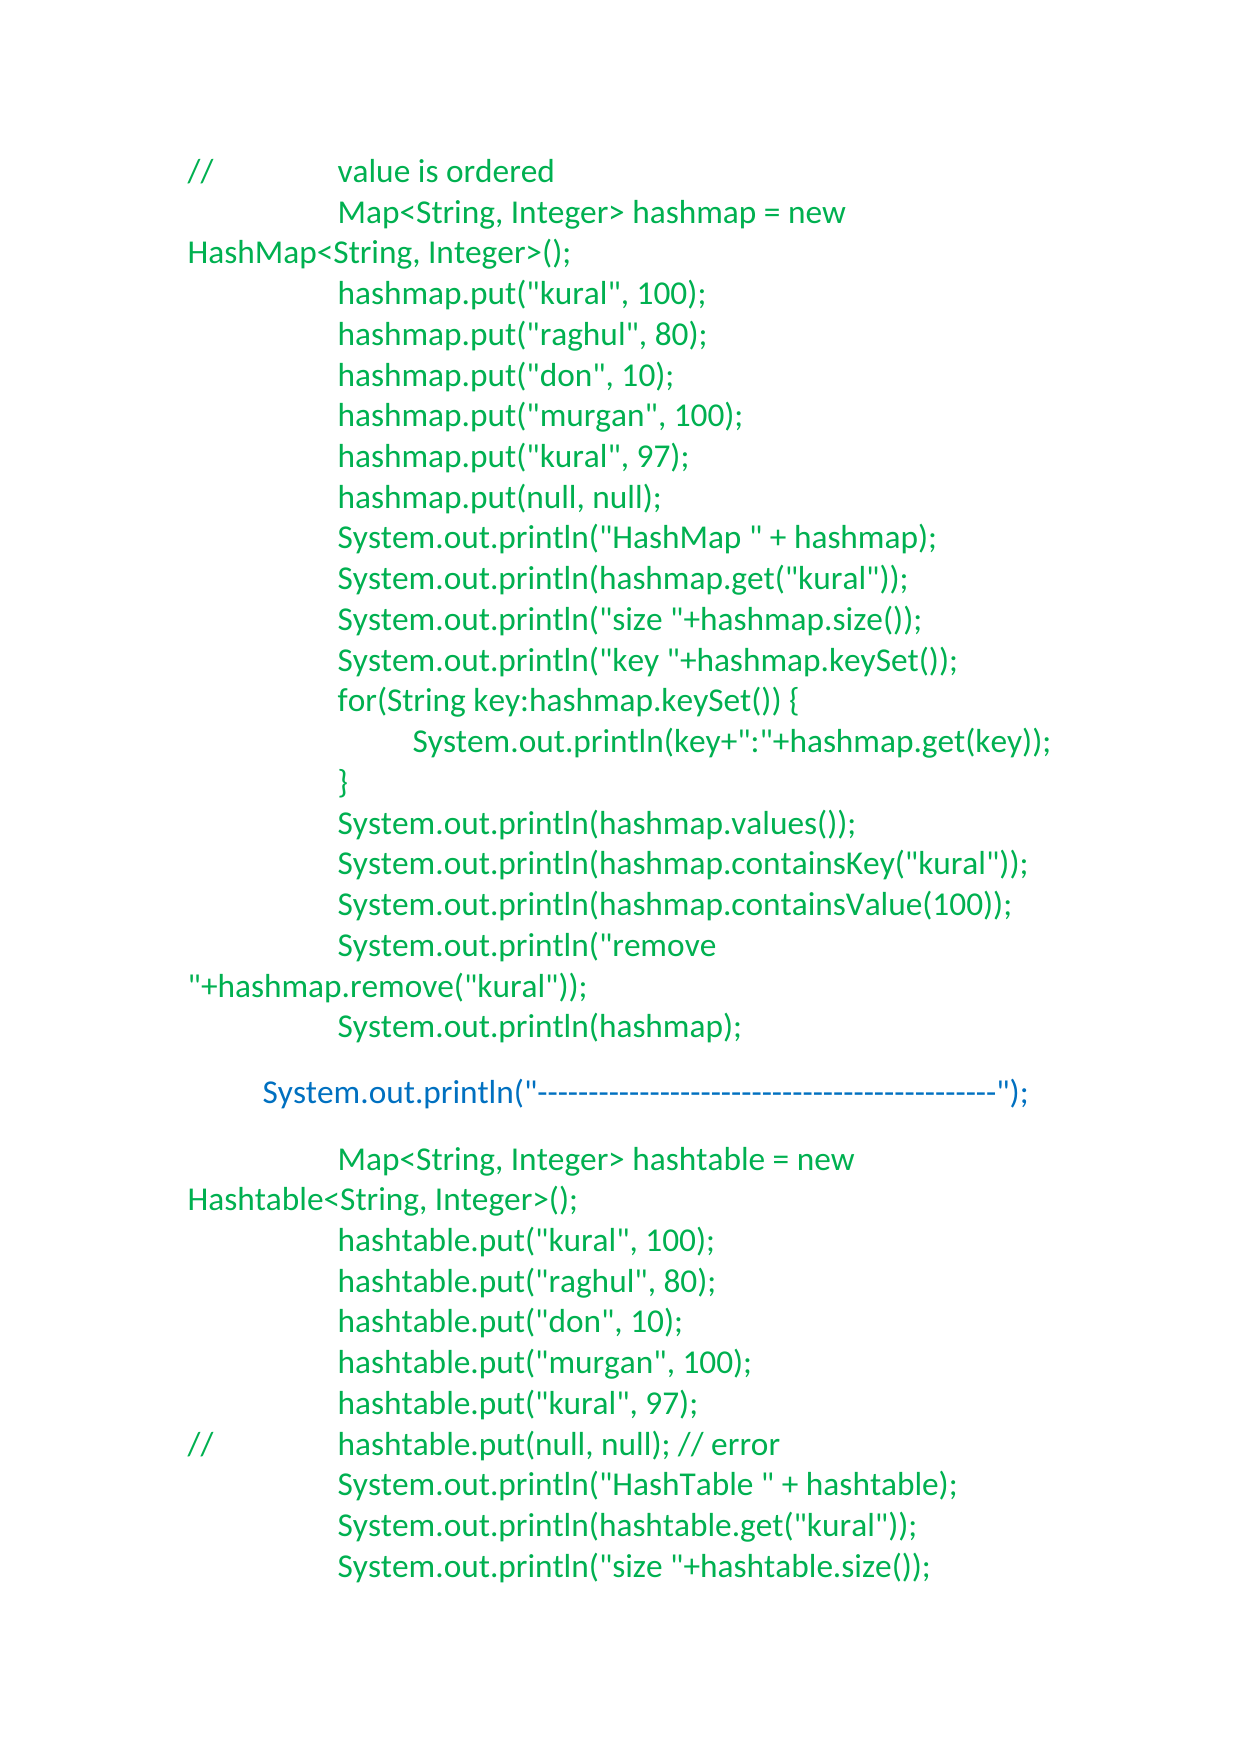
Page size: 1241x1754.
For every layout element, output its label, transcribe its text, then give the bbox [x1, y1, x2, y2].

list System.out.println("---------------------------------------------"); [187, 1071, 1053, 1112]
list hashtable.put("don", 10); [187, 1301, 1053, 1341]
list hashmap.put(null, null); [187, 476, 1053, 517]
list // value is ordered [187, 150, 1053, 191]
list System.out.println(hashtable.get("kural")); [187, 1504, 1053, 1545]
list // hashtable.put(null, null); // error [187, 1423, 1053, 1463]
list hashmap.put("raghul", 80); [187, 313, 1053, 354]
list System.out.println("size "+hashtable.size()); [187, 1545, 1053, 1586]
list System.out.println(hashmap.get("kural")); [187, 557, 1053, 598]
list System.out.println(hashmap); [187, 1005, 1053, 1046]
list System.out.println(hashmap.values()); [187, 802, 1053, 842]
list hashtable.put("murgan", 100); [187, 1341, 1053, 1382]
list System.out.println("size "+hashmap.size()); [187, 598, 1053, 639]
list hashmap.put("kural", 100); [187, 272, 1053, 313]
list hashtable.put("kural", 97); [187, 1382, 1053, 1423]
list hashmap.put("murgan", 100); [187, 394, 1053, 435]
list Map<String, Integer> hashmap = new HashMap<String, Integer>(); [187, 191, 1053, 272]
list System.out.println(key+":"+hashmap.get(key)); [187, 720, 1053, 761]
list System.out.println("HashTable " + hashtable); [187, 1463, 1053, 1504]
list for(String key:hashmap.keySet()) { [187, 679, 1053, 720]
list hashtable.put("kural", 100); [187, 1219, 1053, 1260]
list Map<String, Integer> hashtable = new Hashtable<String, Integer>(); [187, 1138, 1053, 1219]
list System.out.println("remove "+hashmap.remove("kural")); [187, 924, 1053, 1005]
list hashmap.put("kural", 97); [187, 435, 1053, 476]
list System.out.println(hashmap.containsKey("kural")); [187, 842, 1053, 883]
list System.out.println(hashmap.containsValue(100)); [187, 883, 1053, 924]
list hashtable.put("raghul", 80); [187, 1260, 1053, 1301]
list System.out.println("HashMap " + hashmap); [187, 517, 1053, 557]
list System.out.println("key "+hashmap.keySet()); [187, 639, 1053, 679]
list } [187, 761, 1053, 802]
list hashmap.put("don", 10); [187, 354, 1053, 394]
